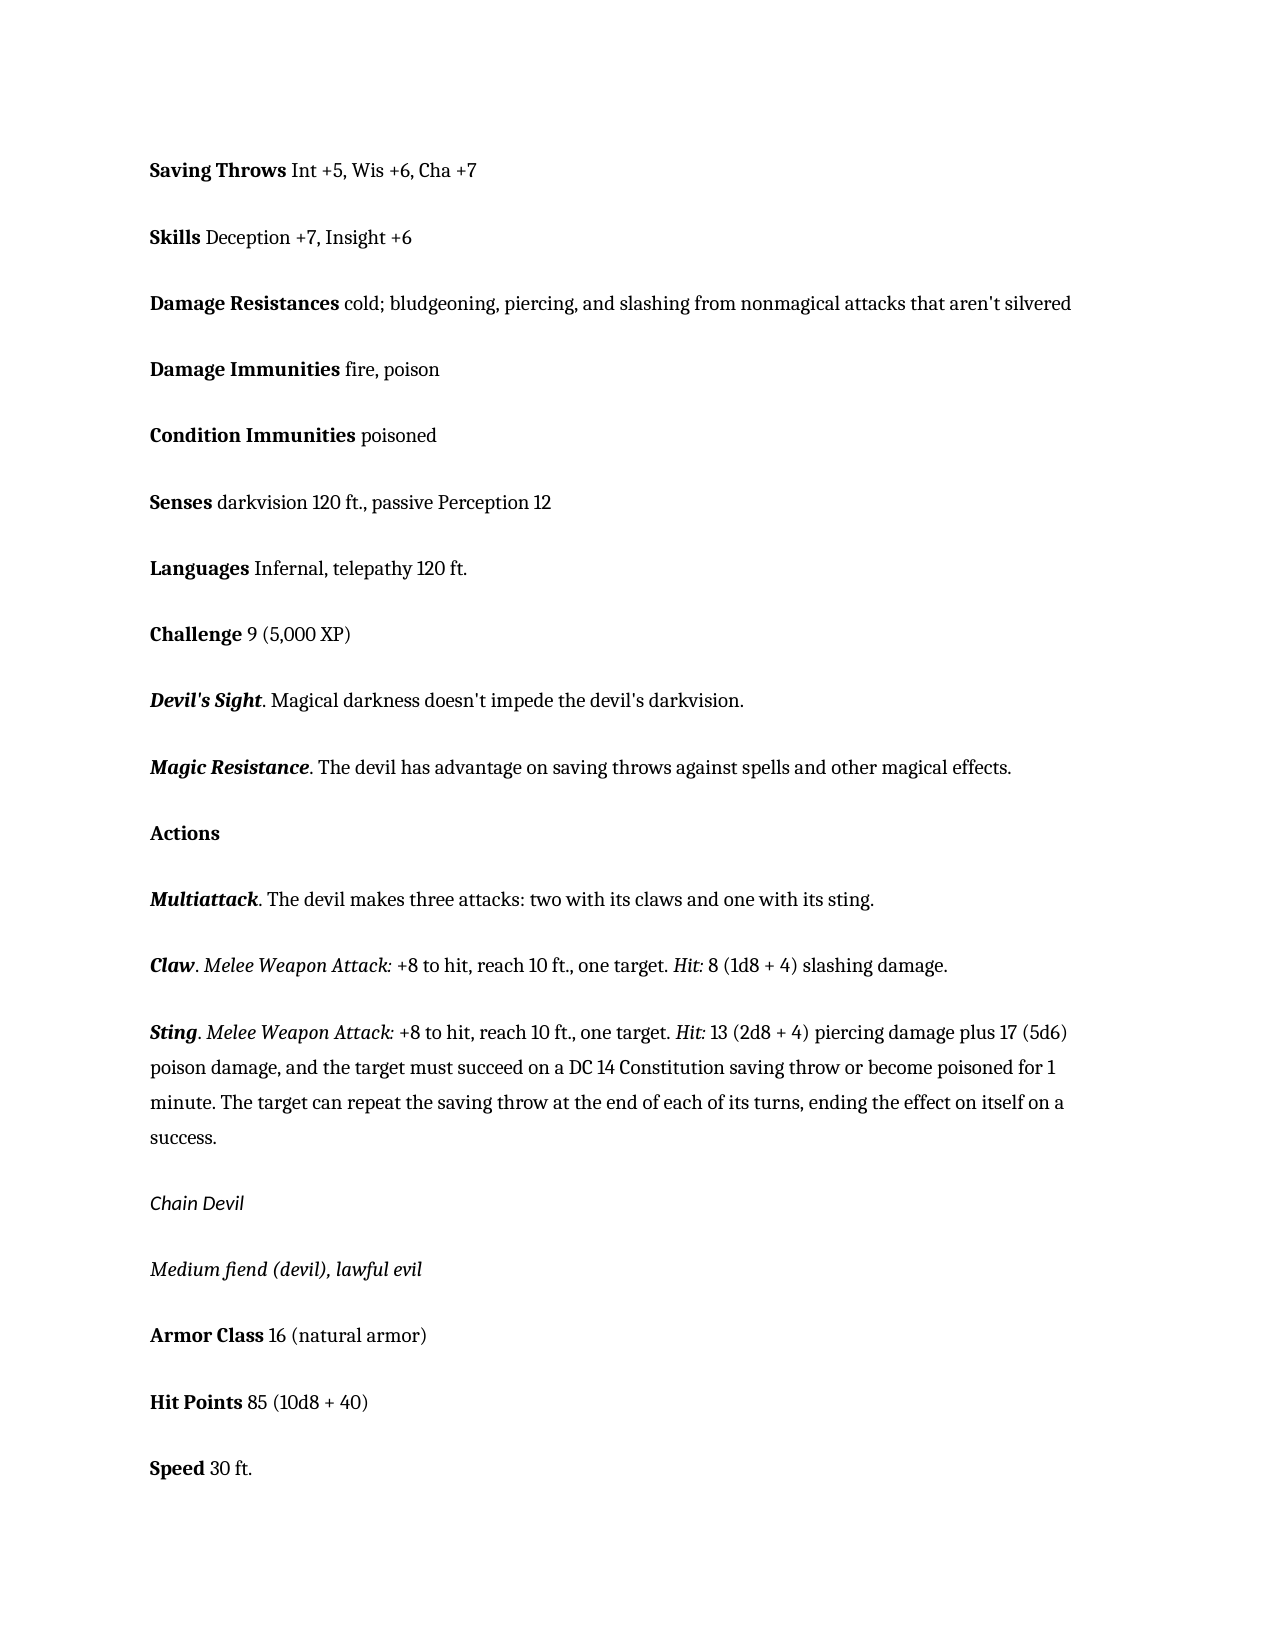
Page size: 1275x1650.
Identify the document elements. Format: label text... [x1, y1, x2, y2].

text Magic Resistance. The devil has advantage on saving throws against spells and other magical effects. [150, 746, 1125, 781]
text Challenge 9 (5,000 XP) [150, 614, 1125, 649]
text Sting. Melee Weapon Attack: +8 to hit, reach 10 ft., one target. Hit: 13 (2d8 + 4) piercing damage plus 17 (5d6) poison damage, and the target must succeed on a DC 14 Constitution saving throw or become poisoned for 1 minute. The target can repeat the saving throw at the end of each of its turns, ending the effect on itself on a success. [150, 1011, 1125, 1151]
text Claw. Melee Weapon Attack: +8 to hit, reach 10 ft., one target. Hit: 8 (1d8 + 4) slashing damage. [150, 945, 1125, 980]
text Hit Points 85 (10d8 + 40) [150, 1381, 1125, 1416]
text Actions [150, 812, 1125, 847]
text Damage Immunities fire, poison [150, 349, 1125, 384]
text Skills Deception +7, Insight +6 [150, 216, 1125, 251]
text Multiattack. The devil makes three attacks: two with its claws and one with its sting. [150, 879, 1125, 914]
text Damage Resistances cold; bludgeoning, piercing, and slashing from nonmagical attacks that aren't silvered [150, 282, 1125, 317]
text Speed 30 ft. [150, 1447, 1125, 1482]
text Medium fiend (devil), lawful evil [150, 1249, 1125, 1284]
text Saving Throws Int +5, Wis +6, Cha +7 [150, 150, 1125, 185]
text Senses darkvision 120 ft., passive Perception 12 [150, 481, 1125, 516]
text Languages Infernal, telepathy 120 ft. [150, 547, 1125, 582]
text Armor Class 16 (natural armor) [150, 1315, 1125, 1350]
text Condition Immunities poisoned [150, 415, 1125, 450]
subtitle Chain Devil [150, 1182, 1125, 1217]
text Devil's Sight. Magical darkness doesn't impede the devil's darkvision. [150, 680, 1125, 715]
